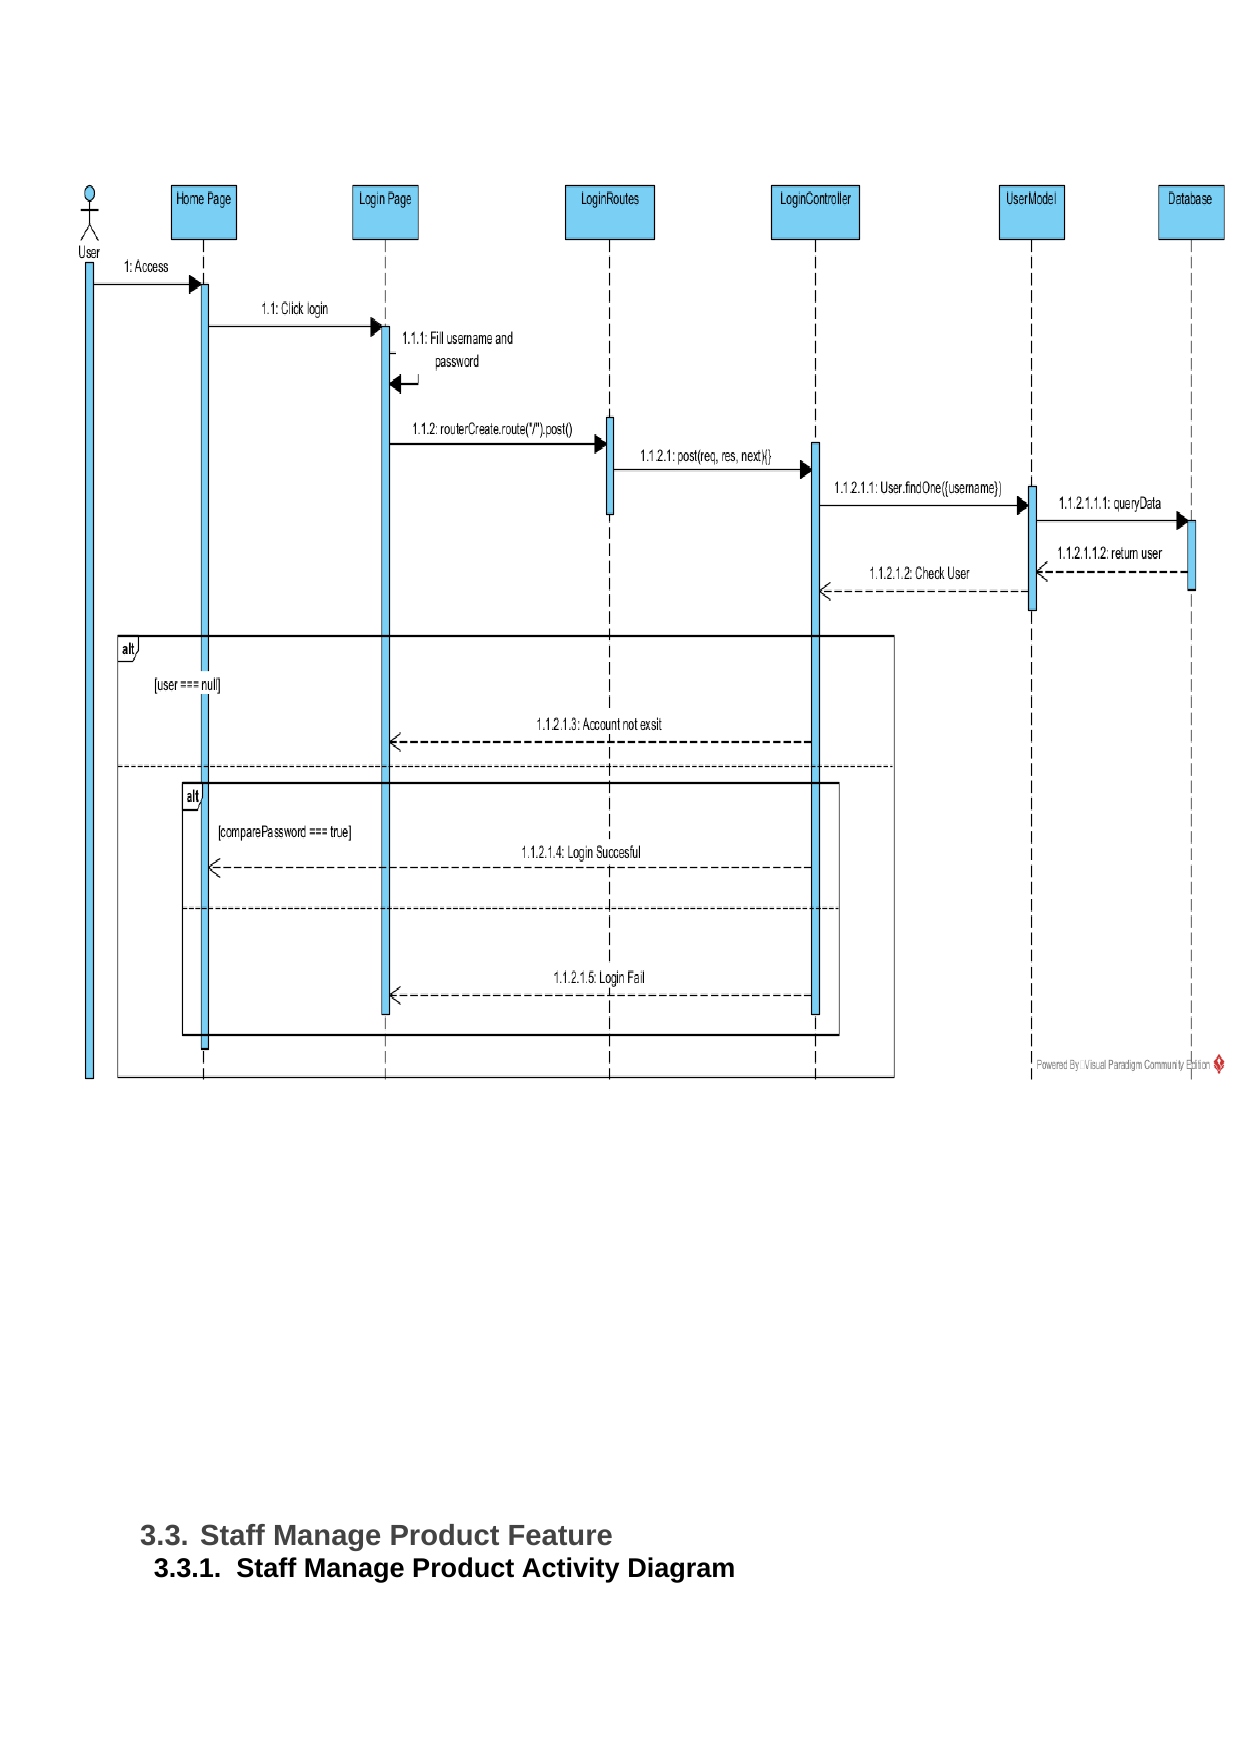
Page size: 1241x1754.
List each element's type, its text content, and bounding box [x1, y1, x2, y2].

subtitle Staff Manage Product Feature [189, 1518, 1139, 1552]
picture [59, 183, 1228, 1086]
list Staff Manage Product Activity Diagram [221, 1552, 1139, 1583]
